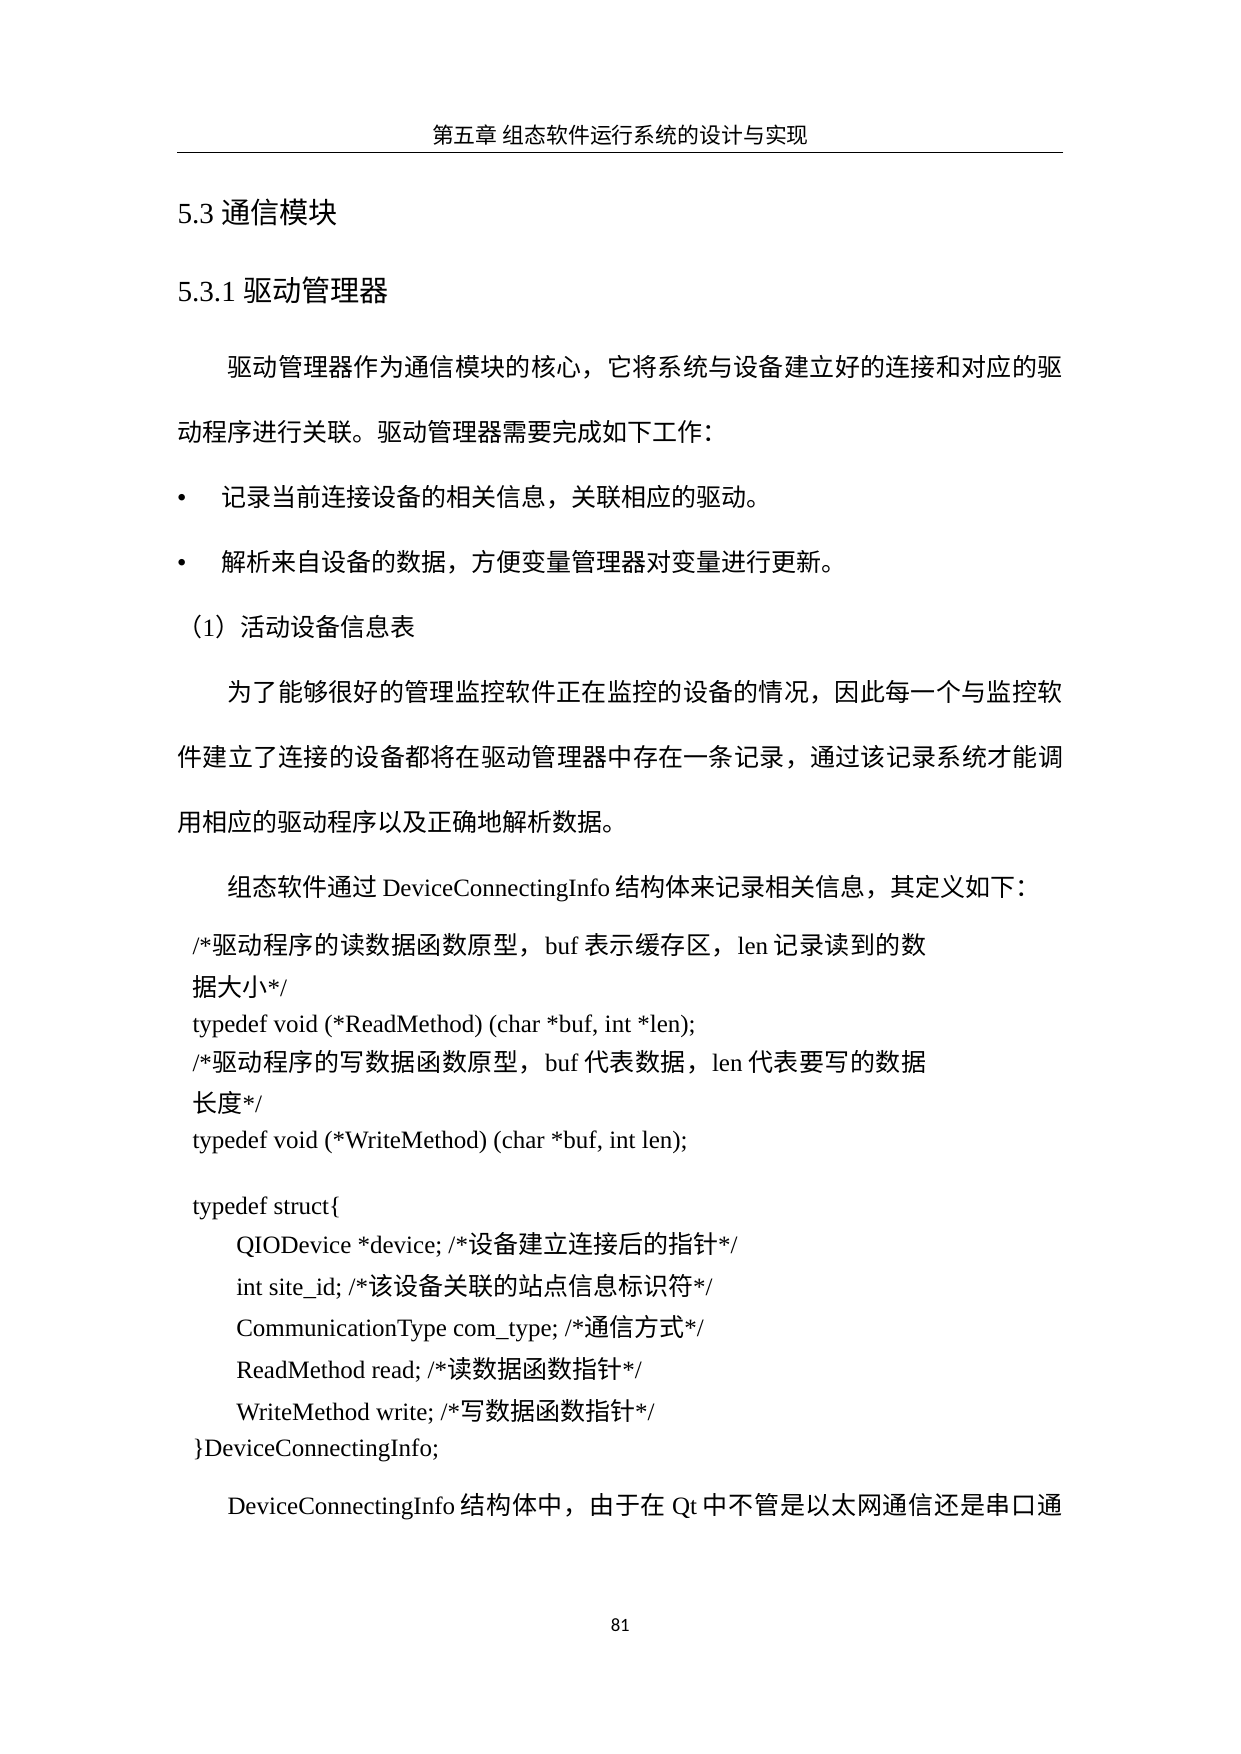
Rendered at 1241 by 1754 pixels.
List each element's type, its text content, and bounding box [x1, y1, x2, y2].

text 5.3.1 驱动管理器 [177, 256, 1063, 321]
text 驱动管理器作为通信模块的核心，它将系统与设备建立好的连接和对应的驱动程序进行关联。驱动管理器需要完成如下工作： [177, 333, 1063, 463]
text 组态软件通过DeviceConnectingInfo结构体来记录相关信息，其定义如下： [177, 853, 1063, 918]
list 记录当前连接设备的相关信息，关联相应的驱动。 [177, 463, 1063, 528]
list 解析来自设备的数据，方便变量管理器对变量进行更新。 [177, 528, 1063, 593]
text 5.3 通信模块 [177, 178, 1063, 243]
text （1）活动设备信息表 [177, 593, 1063, 658]
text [177, 1471, 1063, 1536]
text 为了能够很好的管理监控软件正在监控的设备的情况，因此每一个与监控软件建立了连接的设备都将在驱动管理器中存在一条记录，通过该记录系统才能调用相应的驱动程序以及正确地解析数据。 [177, 658, 1063, 853]
